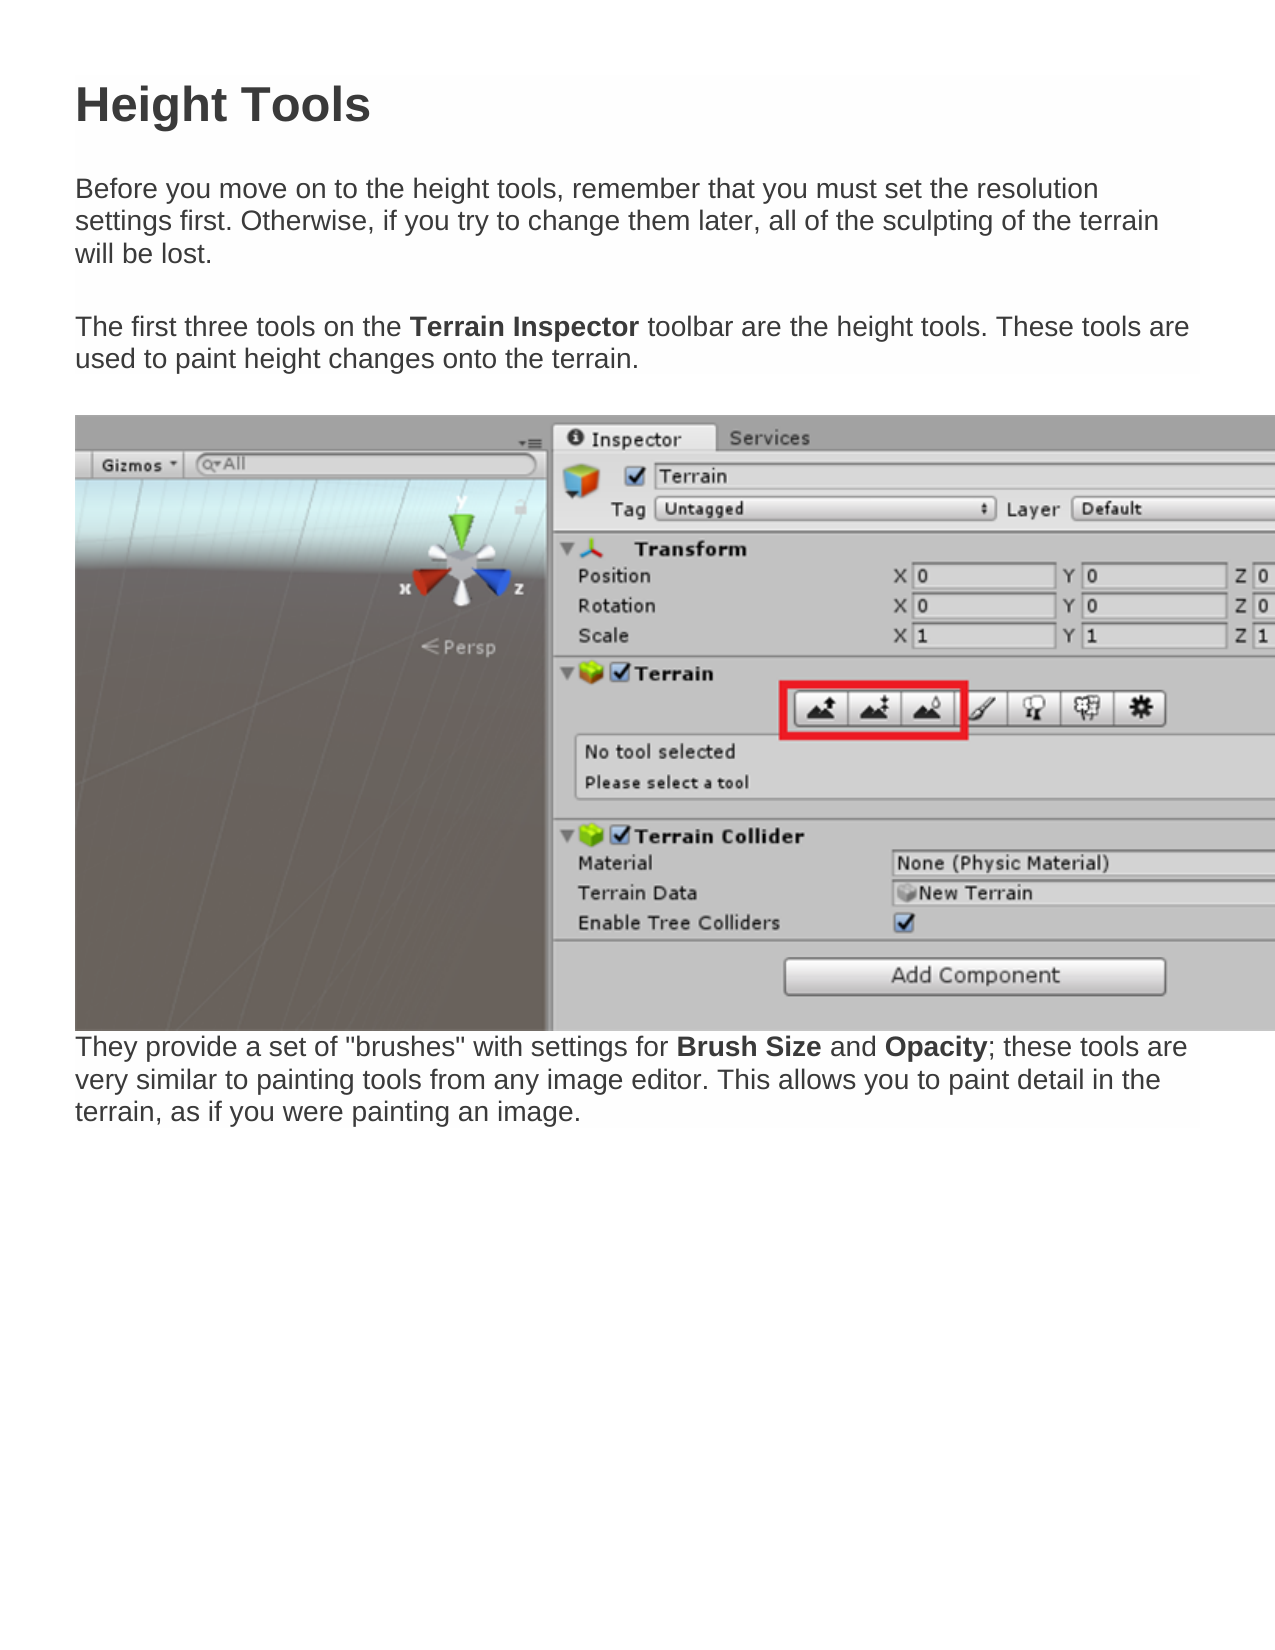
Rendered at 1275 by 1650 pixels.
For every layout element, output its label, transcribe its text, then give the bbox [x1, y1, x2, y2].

text They provide a set of "brushes" with settings for Brush Size and Opacity; these tools are very similar to painting tools from any image editor. This allows you to paint detail in the terrain, as if you were painting an image. [75, 1031, 1200, 1128]
text The first three tools on the Terrain Inspector toolbar are the height tools. These tools are used to paint height changes onto the terrain. [75, 310, 1200, 374]
picture [75, 415, 1275, 1031]
text Height Tools [75, 75, 1200, 131]
text Before you move on to the height tools, remember that you must set the resolution settings first. Otherwise, if you try to change them later, all of the sculpting of the terrain will be lost. [75, 172, 1200, 269]
